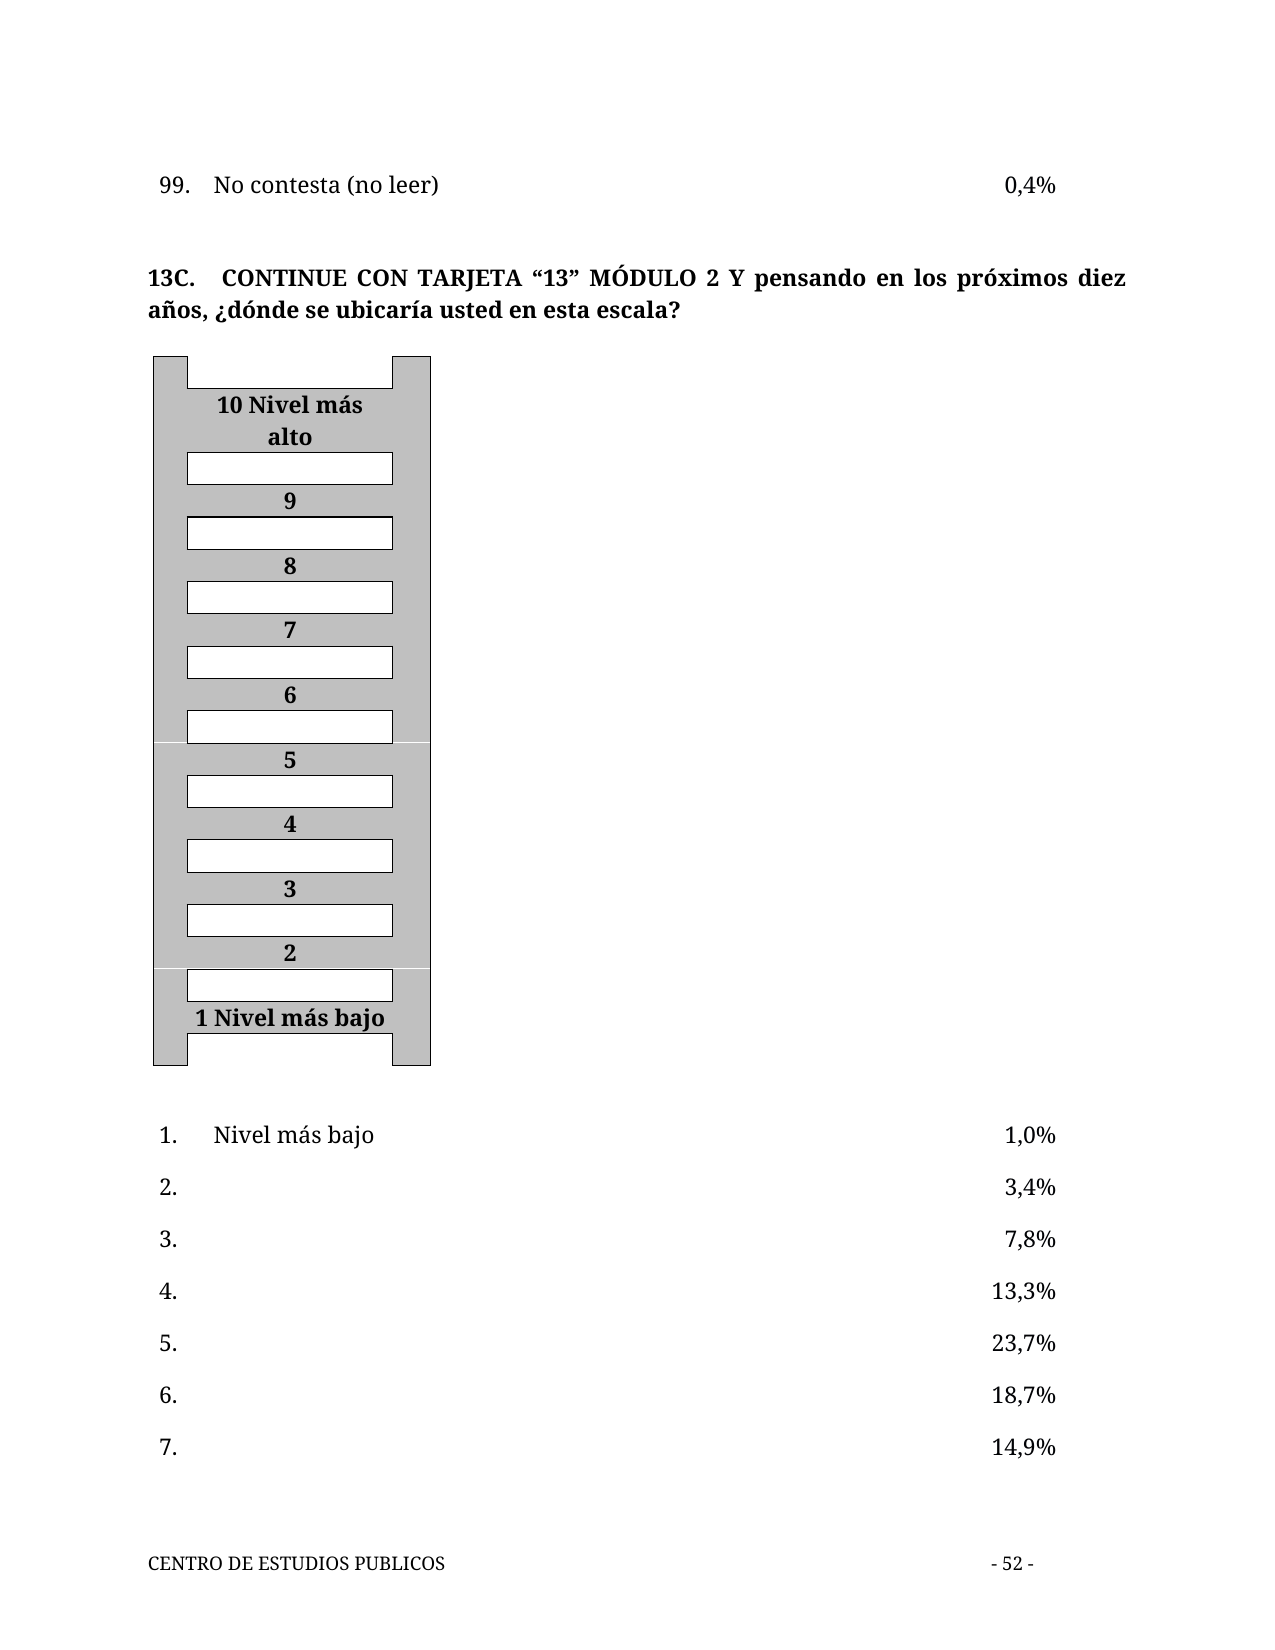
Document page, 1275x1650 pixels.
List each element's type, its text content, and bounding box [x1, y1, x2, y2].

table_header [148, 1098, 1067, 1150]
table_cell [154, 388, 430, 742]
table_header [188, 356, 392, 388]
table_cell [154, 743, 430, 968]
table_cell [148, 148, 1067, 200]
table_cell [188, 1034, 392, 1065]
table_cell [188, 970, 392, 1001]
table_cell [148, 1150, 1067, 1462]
text 13C. CONTINUE CON TARJETA “13” MÓDULO 2 Y pensando en los próximos diez años, ¿dónde se ubicaría usted en esta escala? [148, 262, 1127, 325]
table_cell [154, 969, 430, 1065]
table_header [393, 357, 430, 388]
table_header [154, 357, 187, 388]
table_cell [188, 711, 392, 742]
